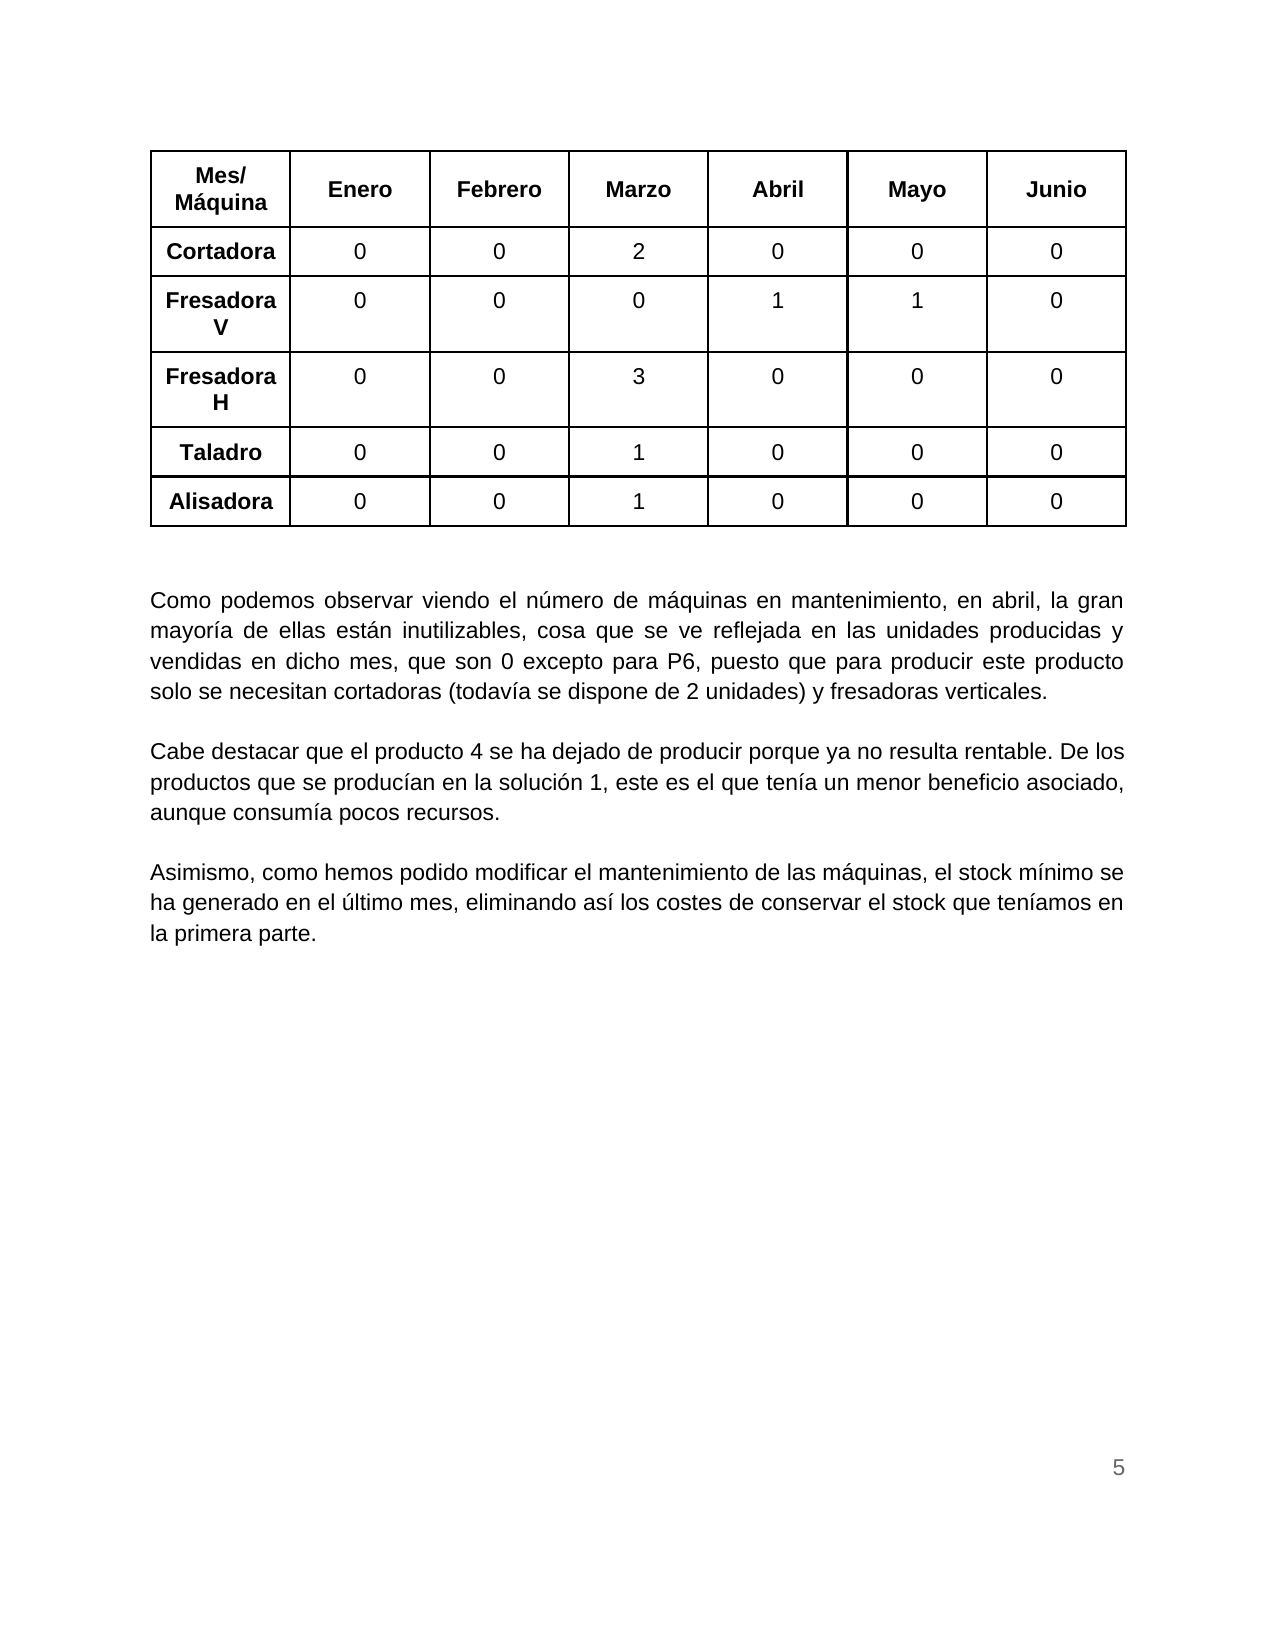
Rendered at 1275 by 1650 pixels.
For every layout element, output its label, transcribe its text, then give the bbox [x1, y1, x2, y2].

table_cell 0 [709, 353, 846, 426]
table_cell 0 [431, 478, 568, 525]
table_cell 2 [570, 228, 707, 275]
table_cell Alisadora [152, 478, 289, 525]
table_cell 0 [709, 228, 846, 275]
table_cell 1 [709, 277, 846, 351]
table_cell 0 [988, 277, 1125, 351]
text Cabe destacar que el producto 4 se ha dejado de producir porque ya no resulta rentable. De los productos que se producían en la solución 1, este es el que tenía un menor beneficio asociado, aunque consumía pocos recursos. [150, 738, 1125, 825]
table_cell 0 [849, 478, 986, 525]
table_cell Fresadora H [152, 353, 289, 426]
table_header Marzo [570, 152, 707, 226]
table_cell 0 [291, 277, 429, 351]
table_cell 0 [431, 277, 568, 351]
text Asimismo, como hemos podido modificar el mantenimiento de las máquinas, el stock mínimo se ha generado en el último mes, eliminando así los costes de conservar el stock que teníamos en la primera parte. [150, 859, 1125, 946]
table_cell 0 [291, 228, 429, 275]
table_cell 1 [570, 478, 707, 525]
table_cell 1 [570, 428, 707, 475]
table_cell 0 [431, 428, 568, 475]
table_cell 0 [849, 228, 986, 275]
table_cell 0 [849, 353, 986, 426]
table_header Mayo [849, 152, 986, 226]
table_cell Cortadora [152, 228, 289, 275]
table_cell 0 [291, 478, 429, 525]
table_cell 0 [988, 353, 1125, 426]
table_cell 3 [570, 353, 707, 426]
table_cell 0 [988, 478, 1125, 525]
table_cell 0 [431, 228, 568, 275]
table_header Junio [988, 152, 1125, 226]
table_header Enero [291, 152, 429, 226]
table_cell 0 [849, 428, 986, 475]
table_cell 0 [431, 353, 568, 426]
table_cell 0 [709, 428, 846, 475]
table_cell Fresadora V [152, 277, 289, 351]
table_cell 0 [709, 478, 846, 525]
table_cell 0 [988, 428, 1125, 475]
text Como podemos observar viendo el número de máquinas en mantenimiento, en abril, la gran mayoría de ellas están inutilizables, cosa que se ve reflejada en las unidades producidas y vendidas en dicho mes, que son 0 excepto para P6, puesto que para producir este producto solo se necesitan cortadoras (todavía se dispone de 2 unidades) y fresadoras verticales. [150, 587, 1125, 704]
table_cell 0 [291, 428, 429, 475]
table_cell 0 [988, 228, 1125, 275]
table_header Abril [709, 152, 846, 226]
table_cell 0 [570, 277, 707, 351]
table_cell Taladro [152, 428, 289, 475]
table_cell 1 [849, 277, 986, 351]
table_header Febrero [431, 152, 568, 226]
table_cell 0 [291, 353, 429, 426]
table_header Mes/ Máquina [152, 152, 289, 226]
